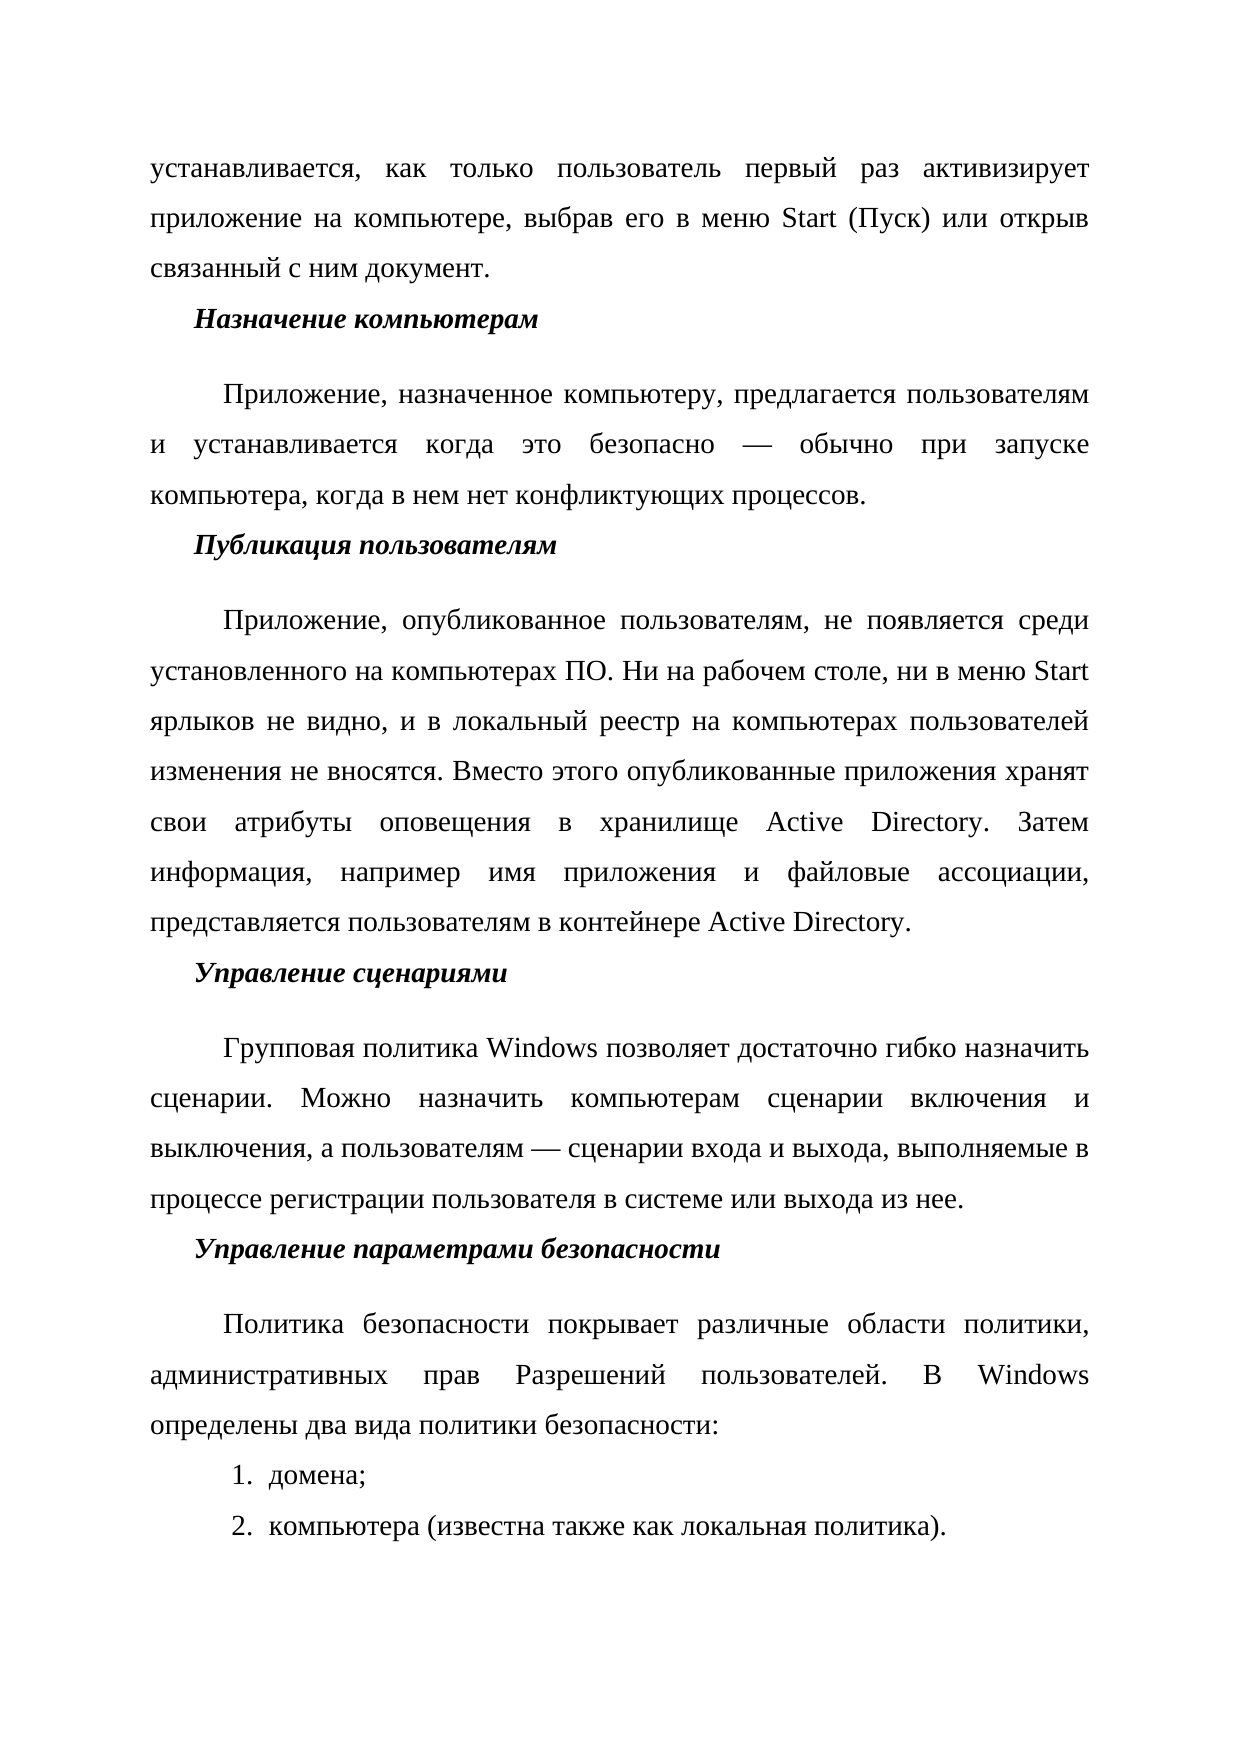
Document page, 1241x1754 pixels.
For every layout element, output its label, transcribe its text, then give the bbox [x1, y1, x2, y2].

text Управление сценариями [194, 955, 1090, 988]
text Назначение компьютерам [194, 301, 1090, 334]
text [150, 150, 1090, 284]
text Приложение, назначенное компьютеру, предлагается пользователям и устанавливается когда это безопасно — обычно при запуске компьютера, когда в нем нет конфликтующих процессов. [150, 376, 1090, 510]
text Управление параметрами безопасности [194, 1231, 1090, 1265]
text 2. компьютера (известна также как локальная политика). [231, 1508, 1090, 1541]
text Групповая политика Windows позволяет достаточно гибко назначить сценарии. Можно назначить компьютерам сценарии включения и выключения, а пользователям — сценарии входа и выхода, выполняемые в процессе регистрации пользователя в системе или выхода из нее. [150, 1030, 1090, 1214]
text Публикация пользователям [194, 527, 1090, 561]
text 1. домена; [231, 1457, 1090, 1491]
text Приложение, опубликованное пользователям, не появляется среди установленного на компьютерах ПО. Ни на рабочем столе, ни в меню Start ярлыков не видно, и в локальный реестр на компьютерах пользователей изменения не вносятся. Вместо этого опубликованные приложения хранят свои атрибуты оповещения в хранилище Active Directory. Затем информация, например имя приложения и файловые ассоциации, представляется пользователям в контейнере Active Directory. [150, 602, 1090, 938]
text Политика безопасности покрывает различные области политики, административных прав Разрешений пользователей. В Windows определены два вида политики безопасности: [150, 1307, 1090, 1441]
